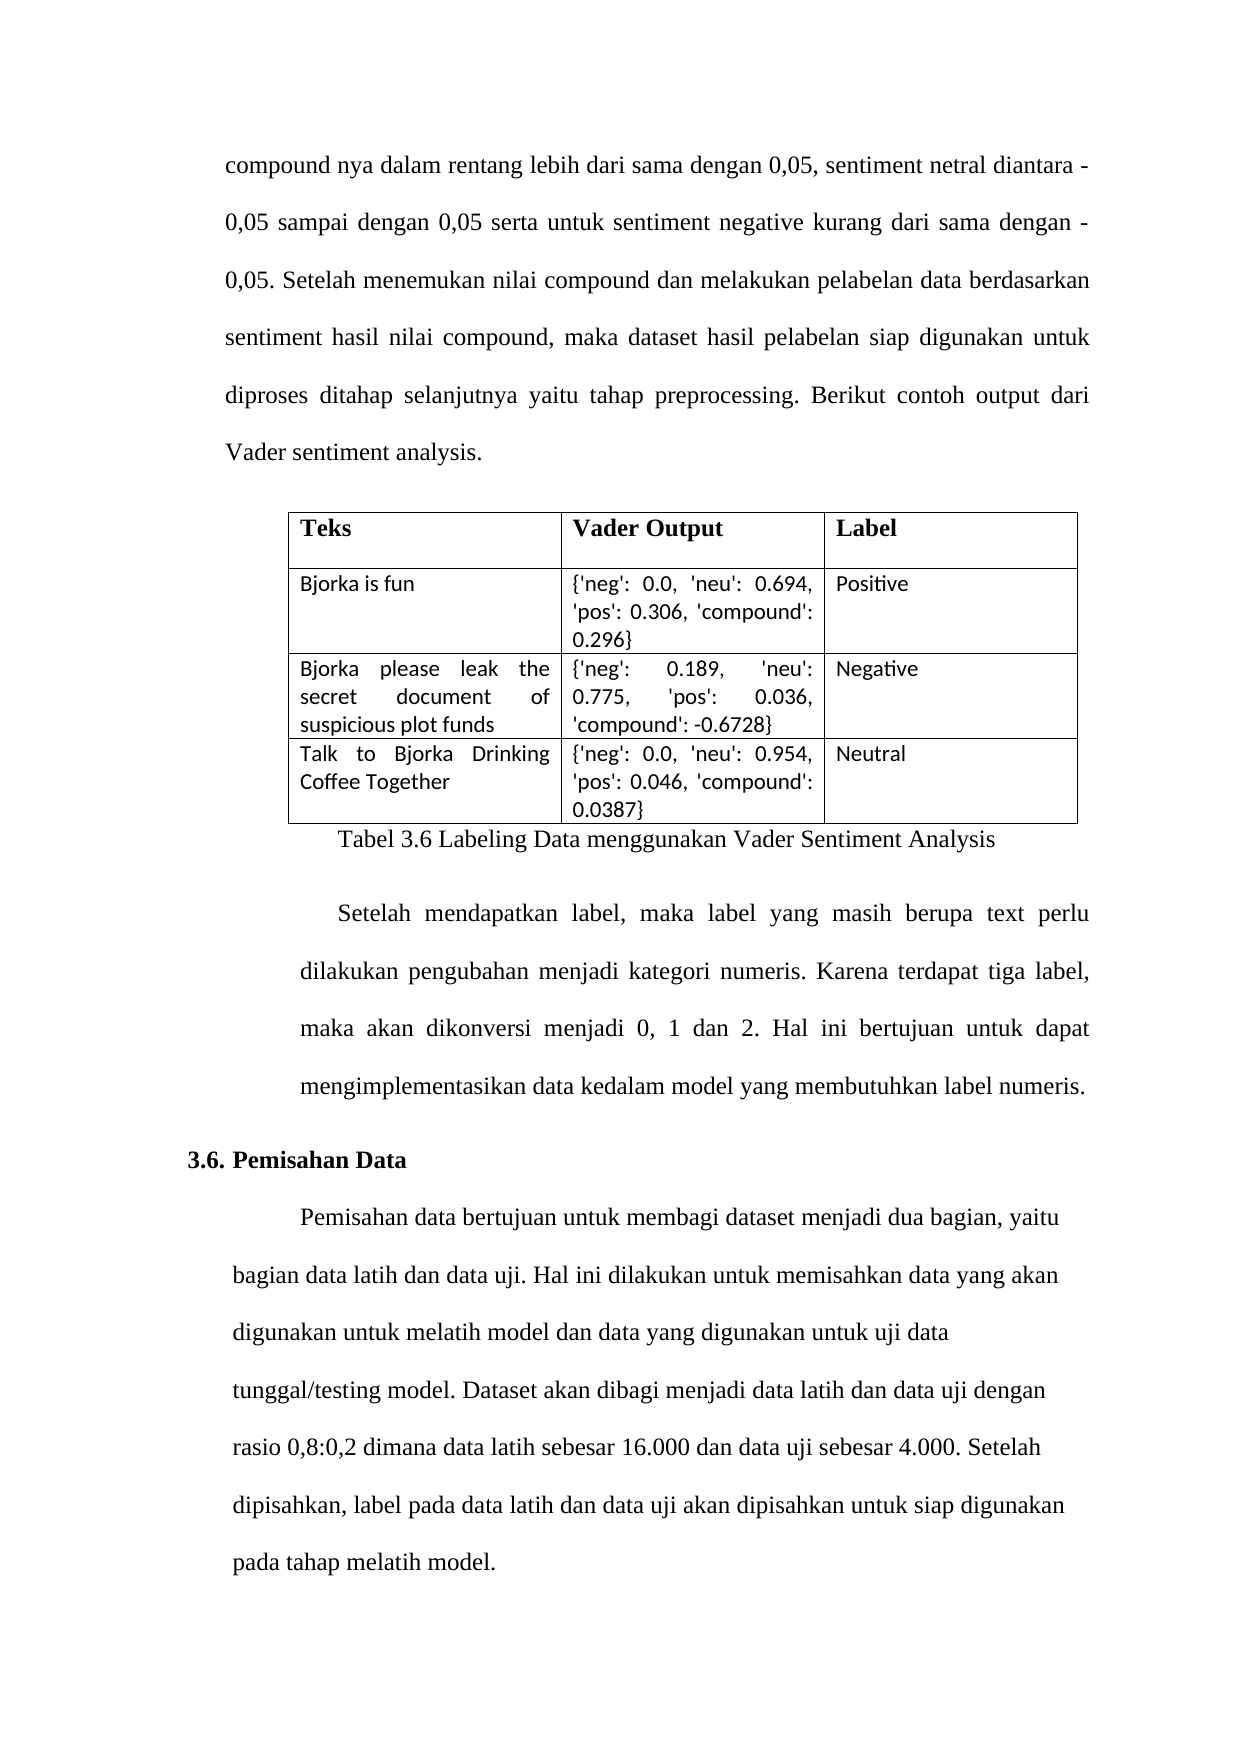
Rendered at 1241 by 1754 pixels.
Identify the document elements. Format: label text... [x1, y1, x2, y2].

table_header Teks [289, 513, 561, 568]
table_cell Neutral [825, 739, 1077, 823]
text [225, 150, 1090, 466]
list Pemisahan data bertujuan untuk membagi dataset menjadi dua bagian, yaitu bagian data latih dan data uji. Hal ini dilakukan untuk memisahkan data yang akan digunakan untuk melatih model dan data yang digunakan untuk uji data tunggal/testing model. Dataset akan dibagi menjadi data latih dan data uji dengan rasio 0,8:0,2 dimana data latih sebesar 16.000 dan data uji sebesar 4.000. Setelah dipisahkan, label pada data latih dan data uji akan dipisahkan untuk siap digunakan pada tahap melatih model. [232, 1202, 1090, 1576]
table_header Vader Output [562, 513, 824, 568]
table_cell {'neg': 0.189, 'neu': 0.775, 'pos': 0.036, 'compound': -0.6728} [562, 654, 824, 738]
table_cell Positive [825, 569, 1077, 653]
list Pemisahan Data [187, 1145, 1090, 1174]
table_cell Bjorka please leak the secret document of suspicious plot funds [289, 654, 561, 738]
text Setelah mendapatkan label, maka label yang masih berupa text perlu dilakukan pengubahan menjadi kategori numeris. Karena terdapat tiga label, maka akan dikonversi menjadi 0, 1 dan 2. Hal ini bertujuan untuk dapat mengimplementasikan data kedalam model yang membutuhkan label numeris. [300, 898, 1090, 1099]
table_header Label [825, 513, 1077, 568]
table_cell {'neg': 0.0, 'neu': 0.694, 'pos': 0.306, 'compound': 0.296} [562, 569, 824, 653]
table_cell {'neg': 0.0, 'neu': 0.954, 'pos': 0.046, 'compound': 0.0387} [562, 739, 824, 823]
text Tabel 3.6 Labeling Data menggunakan Vader Sentiment Analysis [300, 824, 1090, 853]
table_cell Bjorka is fun [289, 569, 561, 653]
table_cell Negative [825, 654, 1077, 738]
table_cell Talk to Bjorka Drinking Coffee Together [289, 739, 561, 823]
